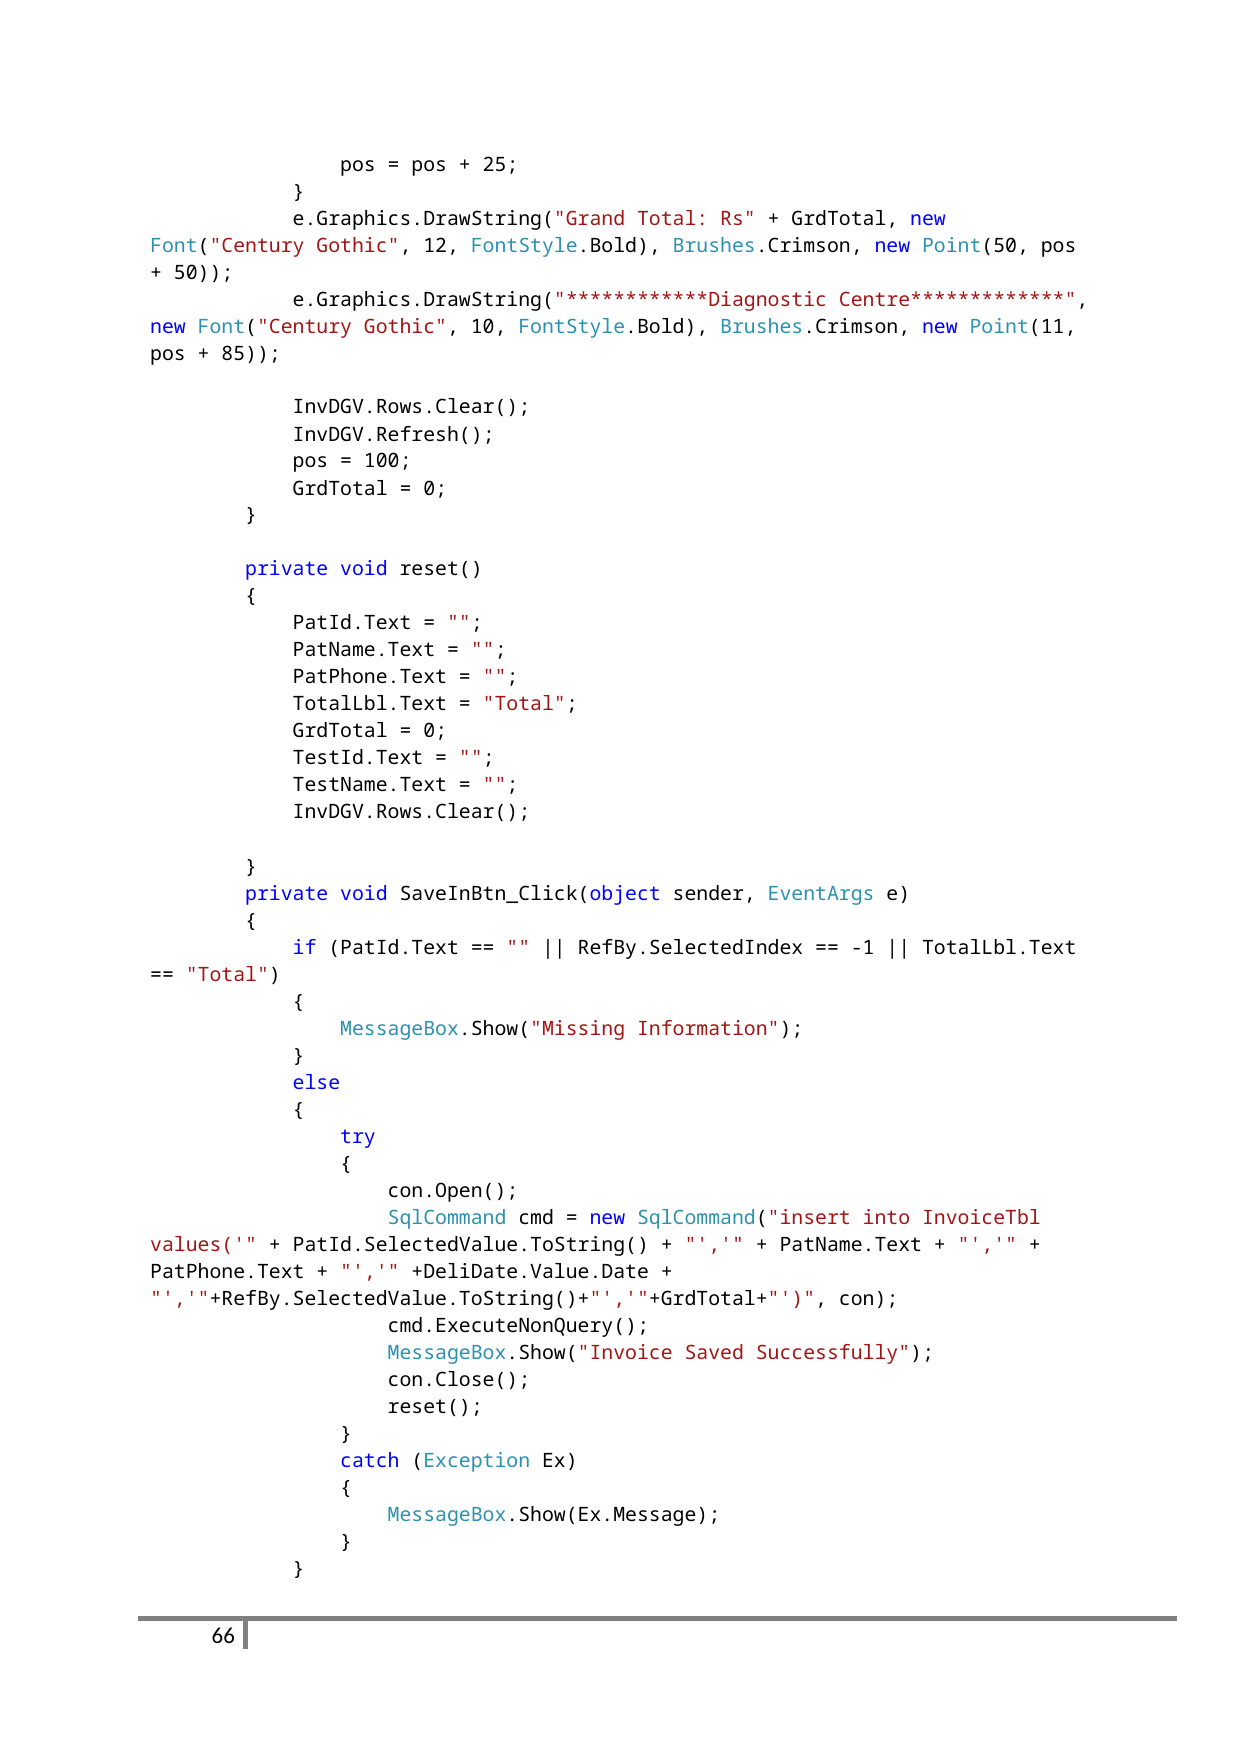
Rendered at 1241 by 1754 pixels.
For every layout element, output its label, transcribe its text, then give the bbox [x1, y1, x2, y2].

text } [150, 177, 1090, 204]
text } [150, 1554, 1090, 1581]
text GrdTotal = 0; [150, 474, 1090, 501]
text catch (Exception Ex) [150, 1446, 1090, 1473]
text GrdTotal = 0; [150, 717, 1090, 743]
text e.Graphics.DrawString("************Diagnostic Centre*************", new Font("Century Gothic", 10, FontStyle.Bold), Brushes.Crimson, new Point(11, pos + 85)); [150, 285, 1090, 366]
text { [150, 582, 1090, 609]
text { [150, 1473, 1090, 1500]
text SqlCommand cmd = new SqlCommand("insert into InvoiceTbl values('" + PatId.SelectedValue.ToString() + "','" + PatName.Text + "','" + PatPhone.Text + "','" +DeliDate.Value.Date + "','"+RefBy.SelectedValue.ToString()+"','"+GrdTotal+"')", con); [150, 1203, 1090, 1311]
text else [150, 1068, 1090, 1095]
text cmd.ExecuteNonQuery(); [150, 1311, 1090, 1338]
text PatPhone.Text = ""; [150, 663, 1090, 689]
text } [150, 852, 1090, 879]
text MessageBox.Show("Missing Information"); [150, 1014, 1090, 1041]
text { [150, 987, 1090, 1014]
text pos = 100; [150, 447, 1090, 474]
text e.Graphics.DrawString("Grand Total: Rs" + GrdTotal, new Font("Century Gothic", 12, FontStyle.Bold), Brushes.Crimson, new Point(50, pos + 50)); [150, 204, 1090, 285]
text MessageBox.Show("Invoice Saved Successfully"); [150, 1338, 1090, 1365]
text InvDGV.Rows.Clear(); [150, 797, 1090, 824]
text { [150, 906, 1090, 933]
text } [150, 501, 1090, 528]
text try [150, 1122, 1090, 1149]
text } [150, 1419, 1090, 1446]
text PatId.Text = ""; [150, 609, 1090, 636]
text InvDGV.Refresh(); [150, 420, 1090, 447]
text } [150, 1527, 1090, 1554]
text con.Open(); [150, 1176, 1090, 1203]
text MessageBox.Show(Ex.Message); [150, 1500, 1090, 1527]
text con.Close(); [150, 1365, 1090, 1392]
text pos = pos + 25; [150, 150, 1090, 177]
text } [150, 1041, 1090, 1068]
text TestId.Text = ""; [150, 743, 1090, 771]
text private void reset() [150, 555, 1090, 582]
text private void SaveInBtn_Click(object sender, EventArgs e) [150, 879, 1090, 906]
text TotalLbl.Text = "Total"; [150, 689, 1090, 717]
text PatName.Text = ""; [150, 636, 1090, 663]
text { [150, 1149, 1090, 1176]
text if (PatId.Text == "" || RefBy.SelectedIndex == -1 || TotalLbl.Text == "Total") [150, 933, 1090, 987]
text TestName.Text = ""; [150, 771, 1090, 797]
text { [150, 1095, 1090, 1122]
text reset(); [150, 1392, 1090, 1419]
text InvDGV.Rows.Clear(); [150, 393, 1090, 420]
